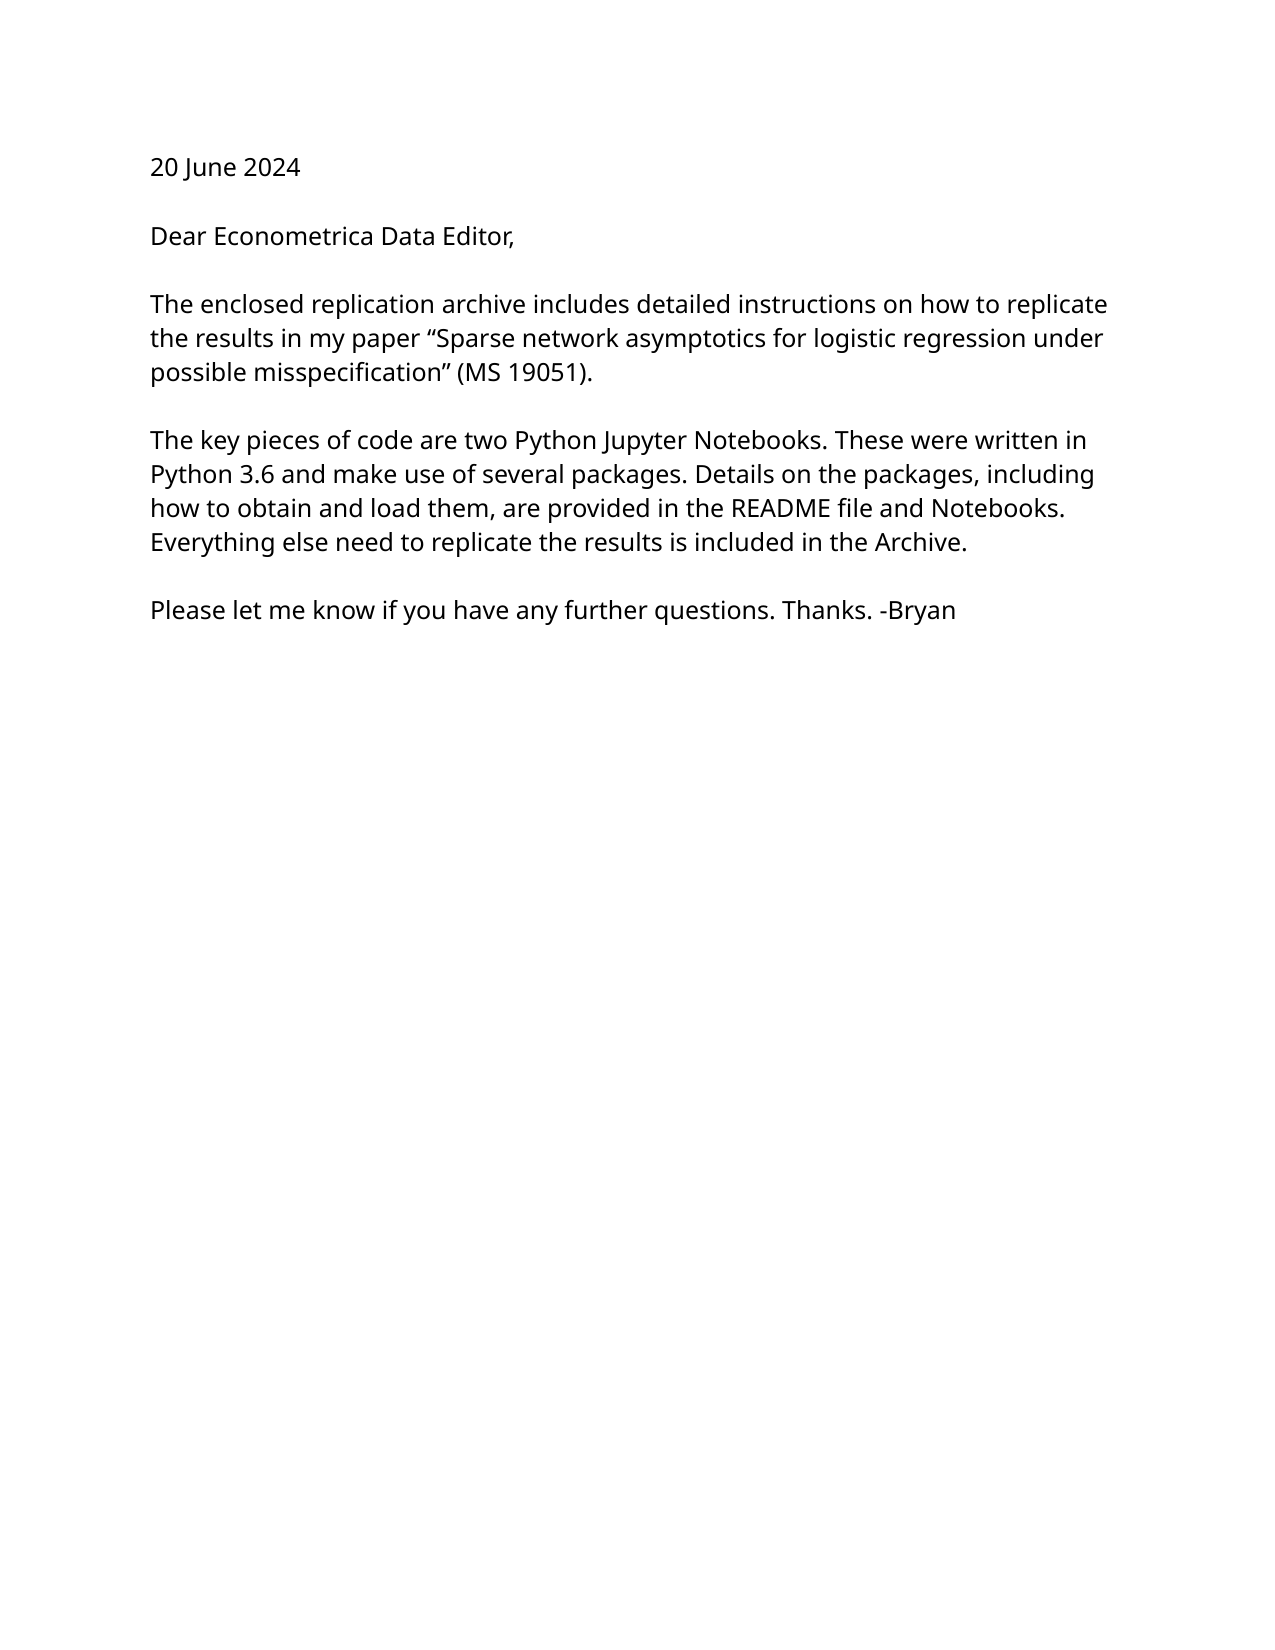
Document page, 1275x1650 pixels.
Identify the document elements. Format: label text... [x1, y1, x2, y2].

text 20 June 2024 [150, 150, 1125, 184]
text Please let me know if you have any further questions. Thanks. -Bryan [150, 593, 1125, 627]
text Dear Econometrica Data Editor, [150, 218, 1125, 252]
text The enclosed replication archive includes detailed instructions on how to replicate the results in my paper “Sparse network asymptotics for logistic regression under possible misspecification” (MS 19051). [150, 286, 1125, 388]
text The key pieces of code are two Python Jupyter Notebooks. These were written in Python 3.6 and make use of several packages. Details on the packages, including how to obtain and load them, are provided in the README file and Notebooks. Everything else need to replicate the results is included in the Archive. [150, 422, 1125, 559]
